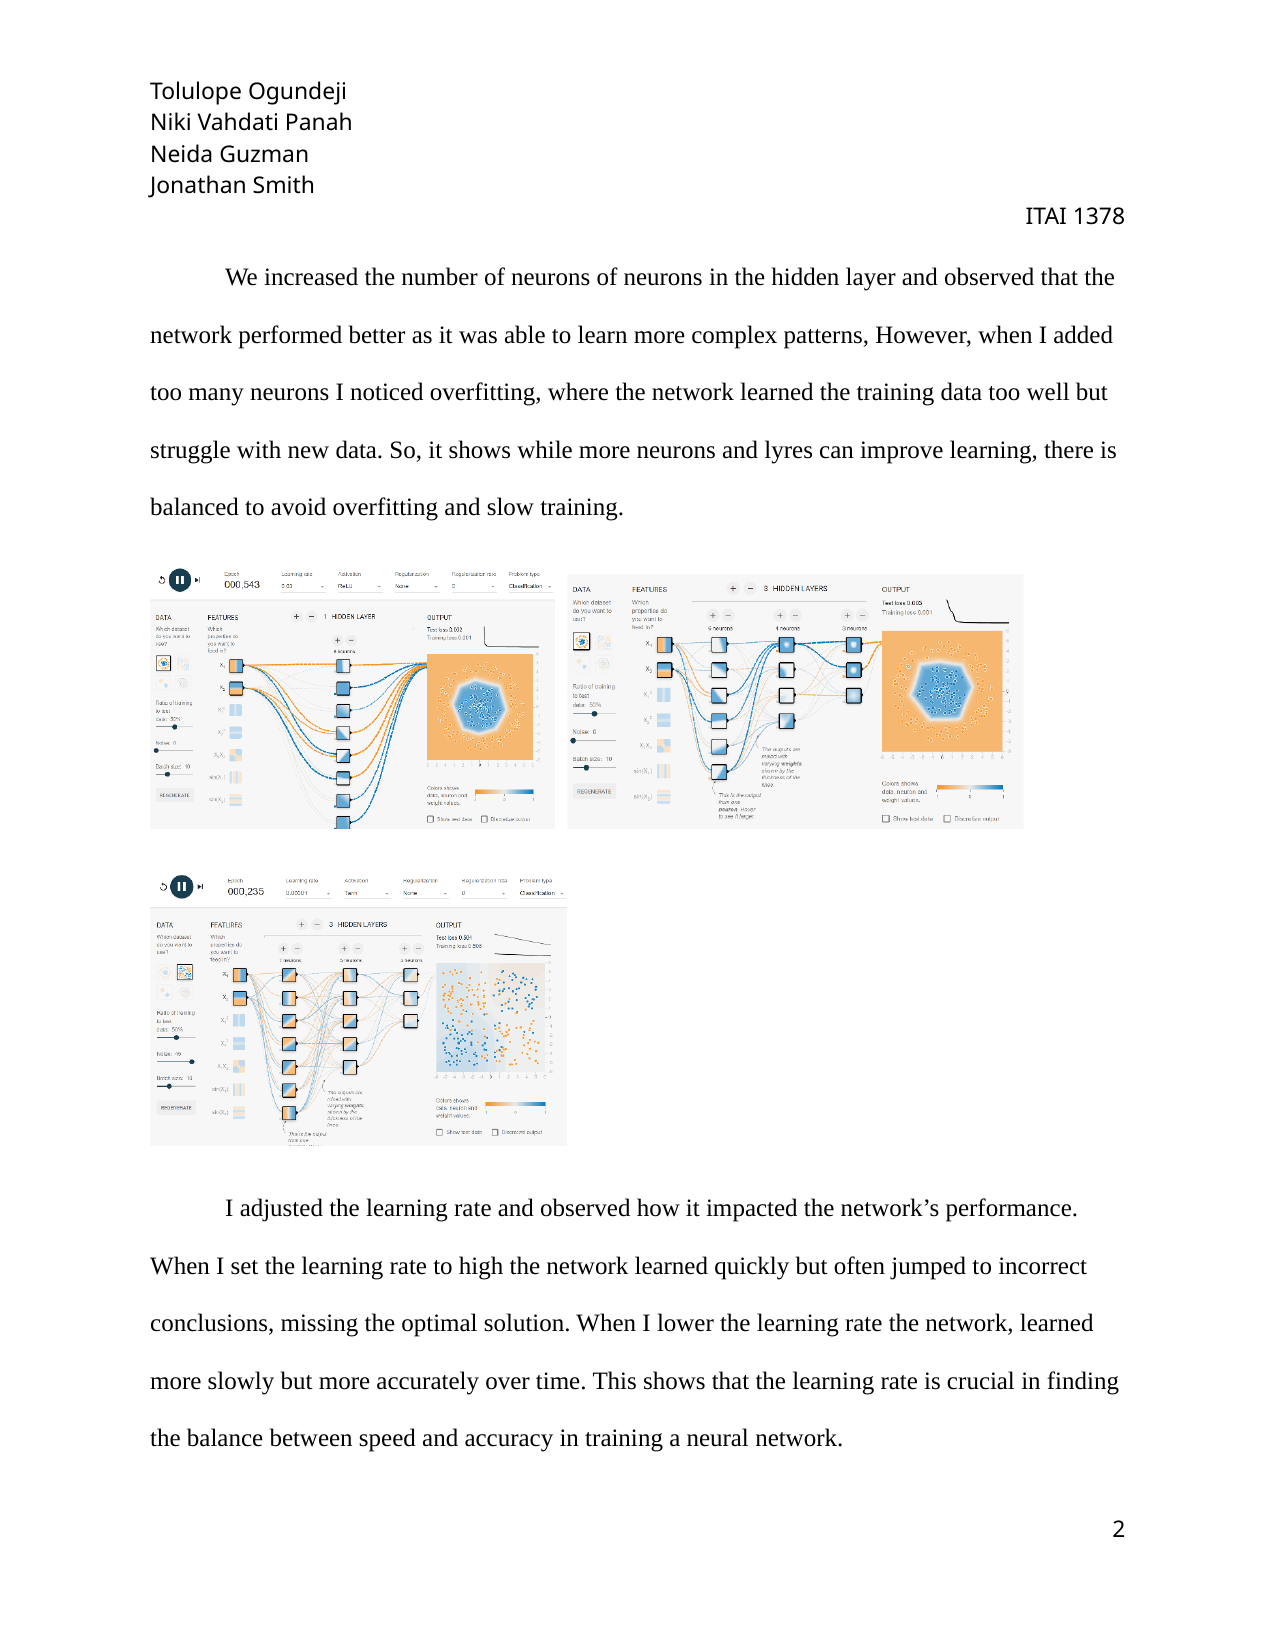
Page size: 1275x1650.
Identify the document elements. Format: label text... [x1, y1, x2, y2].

picture [150, 566, 555, 829]
picture [150, 873, 567, 1146]
picture [567, 574, 1024, 829]
text I adjusted the learning rate and observed how it impacted the network’s performance. When I set the learning rate to high the network learned quickly but often jumped to incorrect conclusions, missing the optimal solution. When I lower the learning rate the network, learned more slowly but more accurately over time. This shows that the learning rate is crucial in finding the balance between speed and accuracy in training a neural network. [150, 1193, 1125, 1452]
text We increased the number of neurons of neurons in the hidden layer and observed that the network performed better as it was able to learn more complex patterns, However, when I added too many neurons I noticed overfitting, where the network learned the training data too well but struggle with new data. So, it shows while more neurons and lyres can improve learning, there is balanced to avoid overfitting and slow training. [150, 262, 1125, 521]
